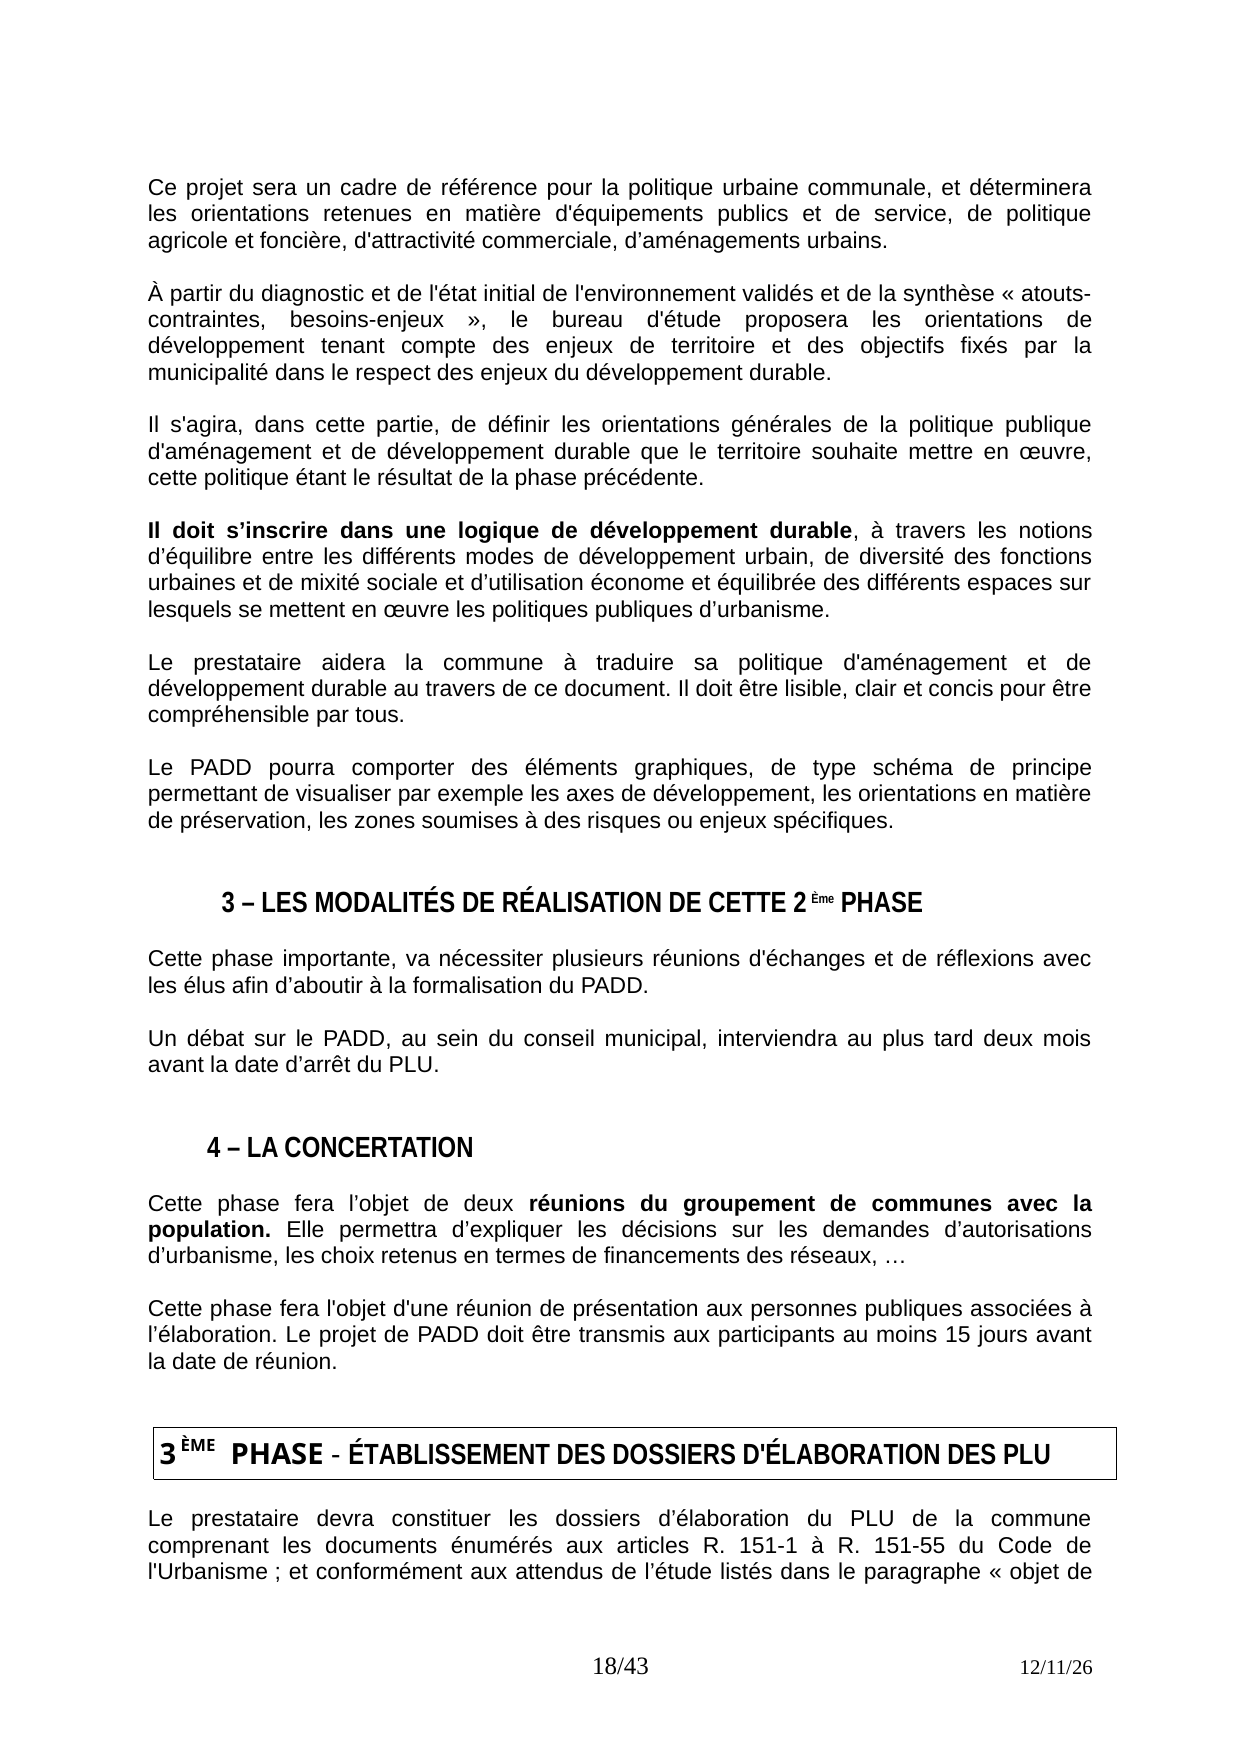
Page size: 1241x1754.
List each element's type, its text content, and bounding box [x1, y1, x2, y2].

text Cette phase fera l’objet de deux réunions du groupement de communes avec la population. Elle permettra d’expliquer les décisions sur les demandes d’autorisations d’urbanisme, les choix retenus en termes de financements des réseaux, … [148, 1190, 1092, 1269]
text 4 – LA CONCERTATION [207, 1130, 1092, 1163]
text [148, 1505, 1092, 1584]
text Il doit s’inscrire dans une logique de développement durable, à travers les notions d’équilibre entre les différents modes de développement urbain, de diversité des fonctions urbaines et de mixité sociale et d’utilisation économe et équilibrée des différents espaces sur lesquels se mettent en œuvre les politiques publiques d’urbanisme. [148, 517, 1092, 622]
text 3 – LES MODALITÉS DE RÉALISATION DE CETTE 2 Ème PHASE [148, 886, 1092, 919]
text Ce projet sera un cadre de référence pour la politique urbaine communale, et déterminera les orientations retenues en matière d'équipements publics et de service, de politique agricole et foncière, d'attractivité commerciale, d’aménagements urbains. [148, 174, 1092, 253]
text Il s'agira, dans cette partie, de définir les orientations générales de la politique publique d'aménagement et de développement durable que le territoire souhaite mettre en œuvre, cette politique étant le résultat de la phase précédente. [148, 411, 1092, 490]
text Cette phase importante, va nécessiter plusieurs réunions d'échanges et de réflexions avec les élus afin d’aboutir à la formalisation du PADD. [148, 945, 1092, 998]
text À partir du diagnostic et de l'état initial de l'environnement validés et de la synthèse « atouts-contraintes, besoins-enjeux », le bureau d'étude proposera les orientations de développement tenant compte des enjeux de territoire et des objectifs fixés par la municipalité dans le respect des enjeux du développement durable. [148, 279, 1092, 385]
text Cette phase fera l'objet d'une réunion de présentation aux personnes publiques associées à l’élaboration. Le projet de PADD doit être transmis aux participants au moins 15 jours avant la date de réunion. [148, 1295, 1092, 1374]
text Le prestataire aidera la commune à traduire sa politique d'aménagement et de développement durable au travers de ce document. Il doit être lisible, clair et concis pour être compréhensible par tous. [148, 648, 1092, 727]
table_header 3 Ème PHASE - ÉTABLISSEMENT DES DOSSIERS D'ÉLABORATION DES PLU [154, 1428, 1116, 1478]
text Le PADD pourra comporter des éléments graphiques, de type schéma de principe permettant de visualiser par exemple les axes de développement, les orientations en matière de préservation, les zones soumises à des risques ou enjeux spécifiques. [148, 754, 1092, 833]
text Un débat sur le PADD, au sein du conseil municipal, interviendra au plus tard deux mois avant la date d’arrêt du PLU. [148, 1024, 1092, 1077]
